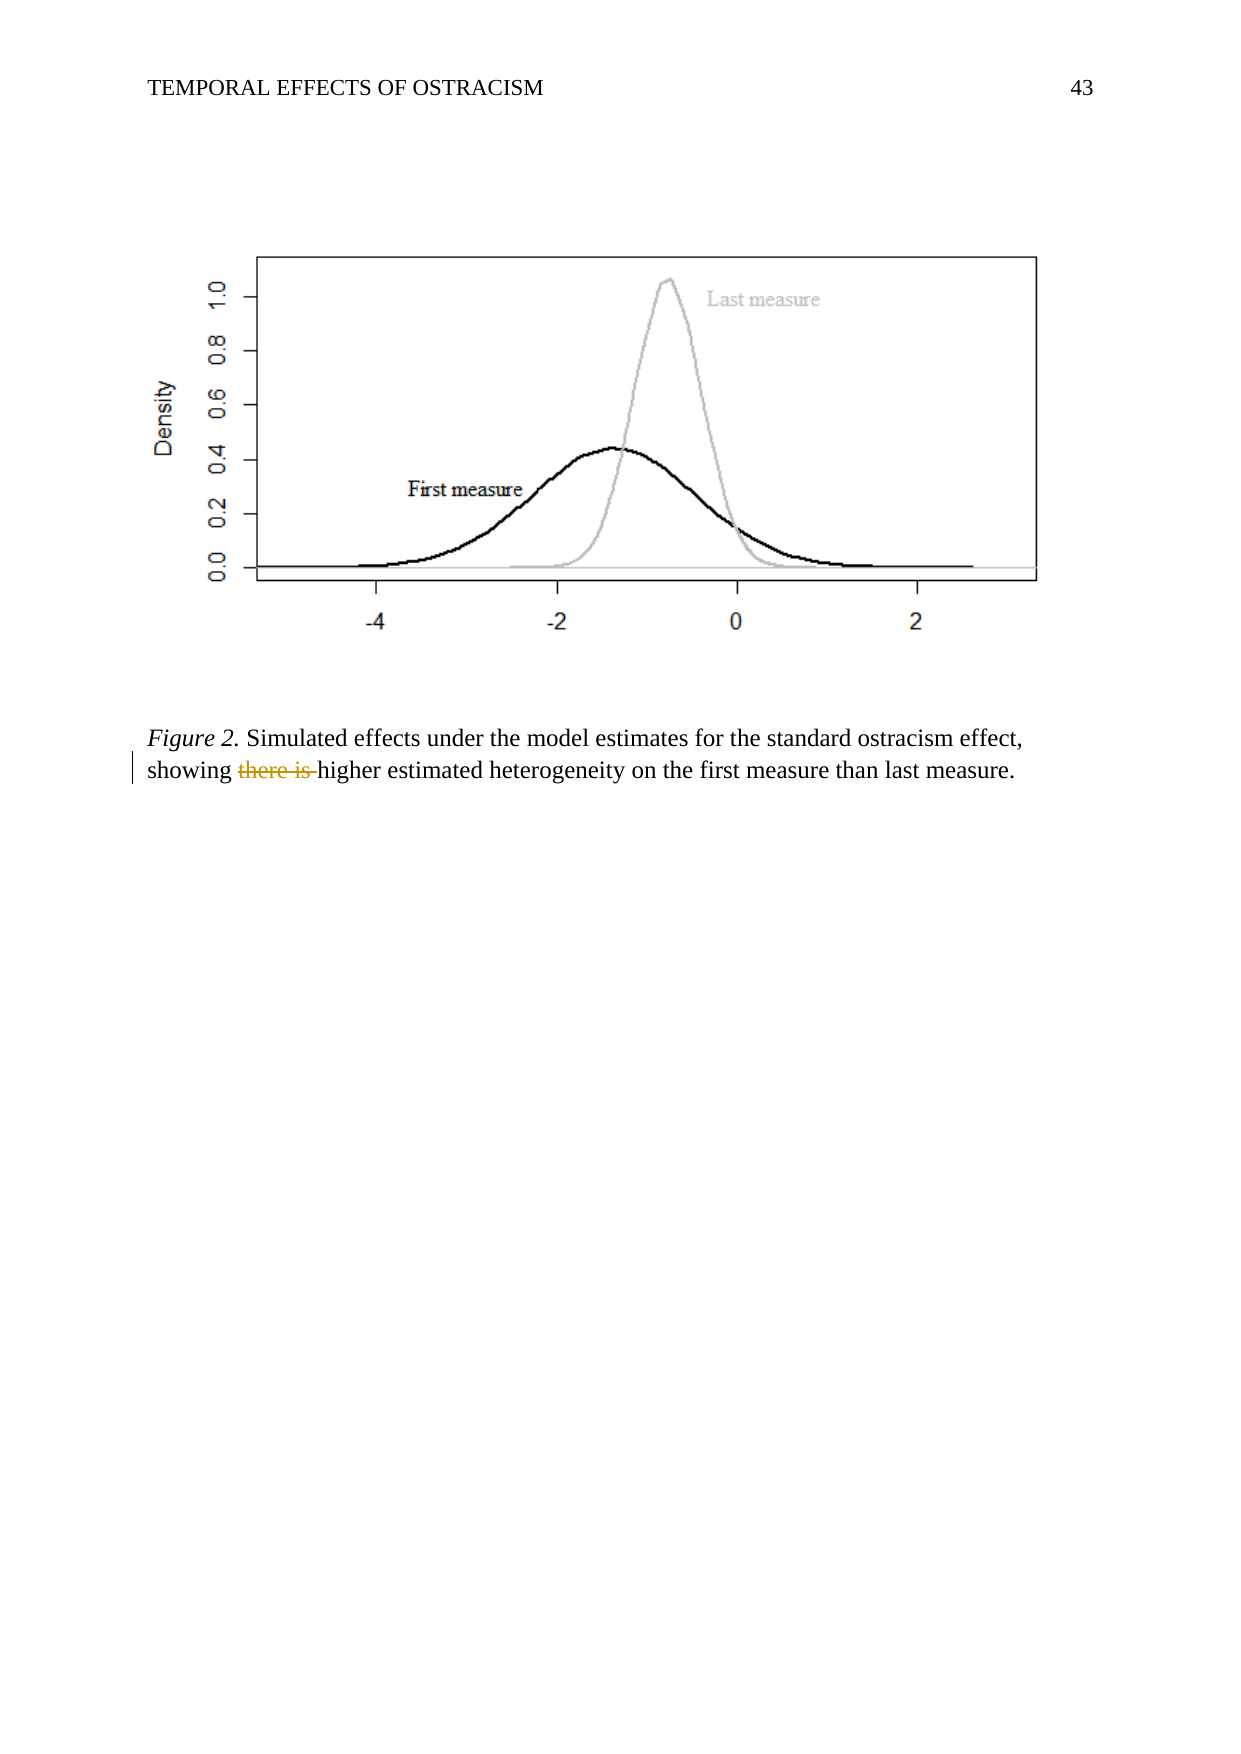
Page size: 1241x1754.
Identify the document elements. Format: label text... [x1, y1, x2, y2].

picture [147, 147, 1094, 719]
text Figure 2. Simulated effects under the model estimates for the standard ostracism effect, showing higher estimated heterogeneity on the first measure than last measure. [147, 723, 1093, 784]
